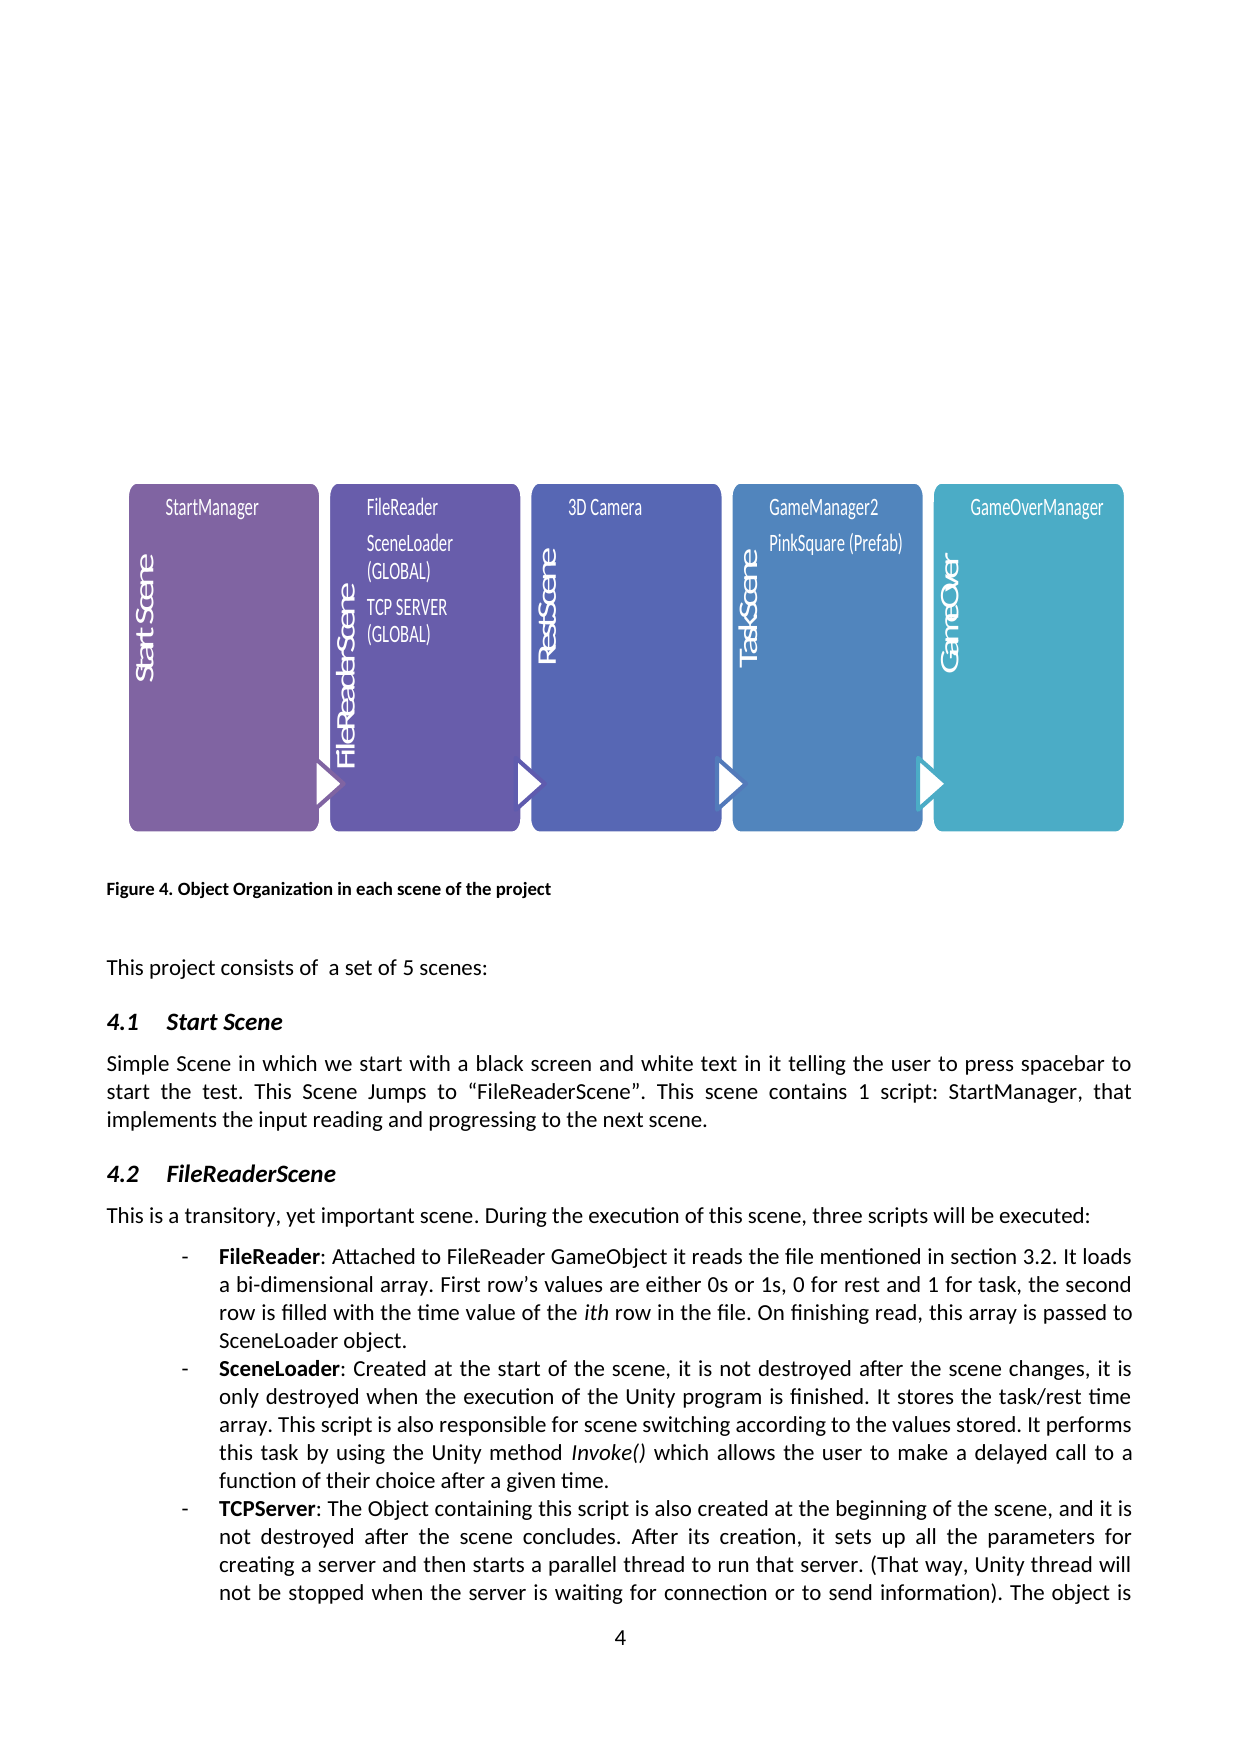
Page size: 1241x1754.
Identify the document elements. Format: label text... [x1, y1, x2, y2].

list FileReader: Attached to FileReader GameObject it reads the file mentioned in section 3.2. It loads a bi-dimensional array. First row’s values are either 0s or 1s, 0 for rest and 1 for task, the second row is filled with the time value of the ith row in the file. On finishing read, this array is passed to SceneLoader object. [181, 1242, 1134, 1354]
subtitle Start Scene [106, 1006, 1134, 1037]
text Simple Scene in which we start with a black screen and white text in it telling the user to press spacebar to start the test. This Scene Jumps to “FileReaderScene”. This scene contains 1 script: StartManager, that implements the input reading and progressing to the next scene. [106, 1049, 1134, 1133]
text Figure 4. Object Organization in each scene of the project [106, 523, 1134, 900]
list SceneLoader: Created at the start of the scene, it is not destroyed after the scene changes, it is only destroyed when the execution of the Unity program is finished. It stores the task/rest time array. This script is also responsible for scene switching according to the values stored. It performs this task by using the Unity method Invoke() which allows the user to make a delayed call to a function of their choice after a given time. [181, 1354, 1134, 1494]
subtitle FileReaderScene [106, 1158, 1134, 1189]
text This project consists of a set of 5 scenes: [106, 953, 1134, 981]
text This is a transitory, yet important scene. During the execution of this scene, three scripts will be executed: [106, 1202, 1134, 1229]
